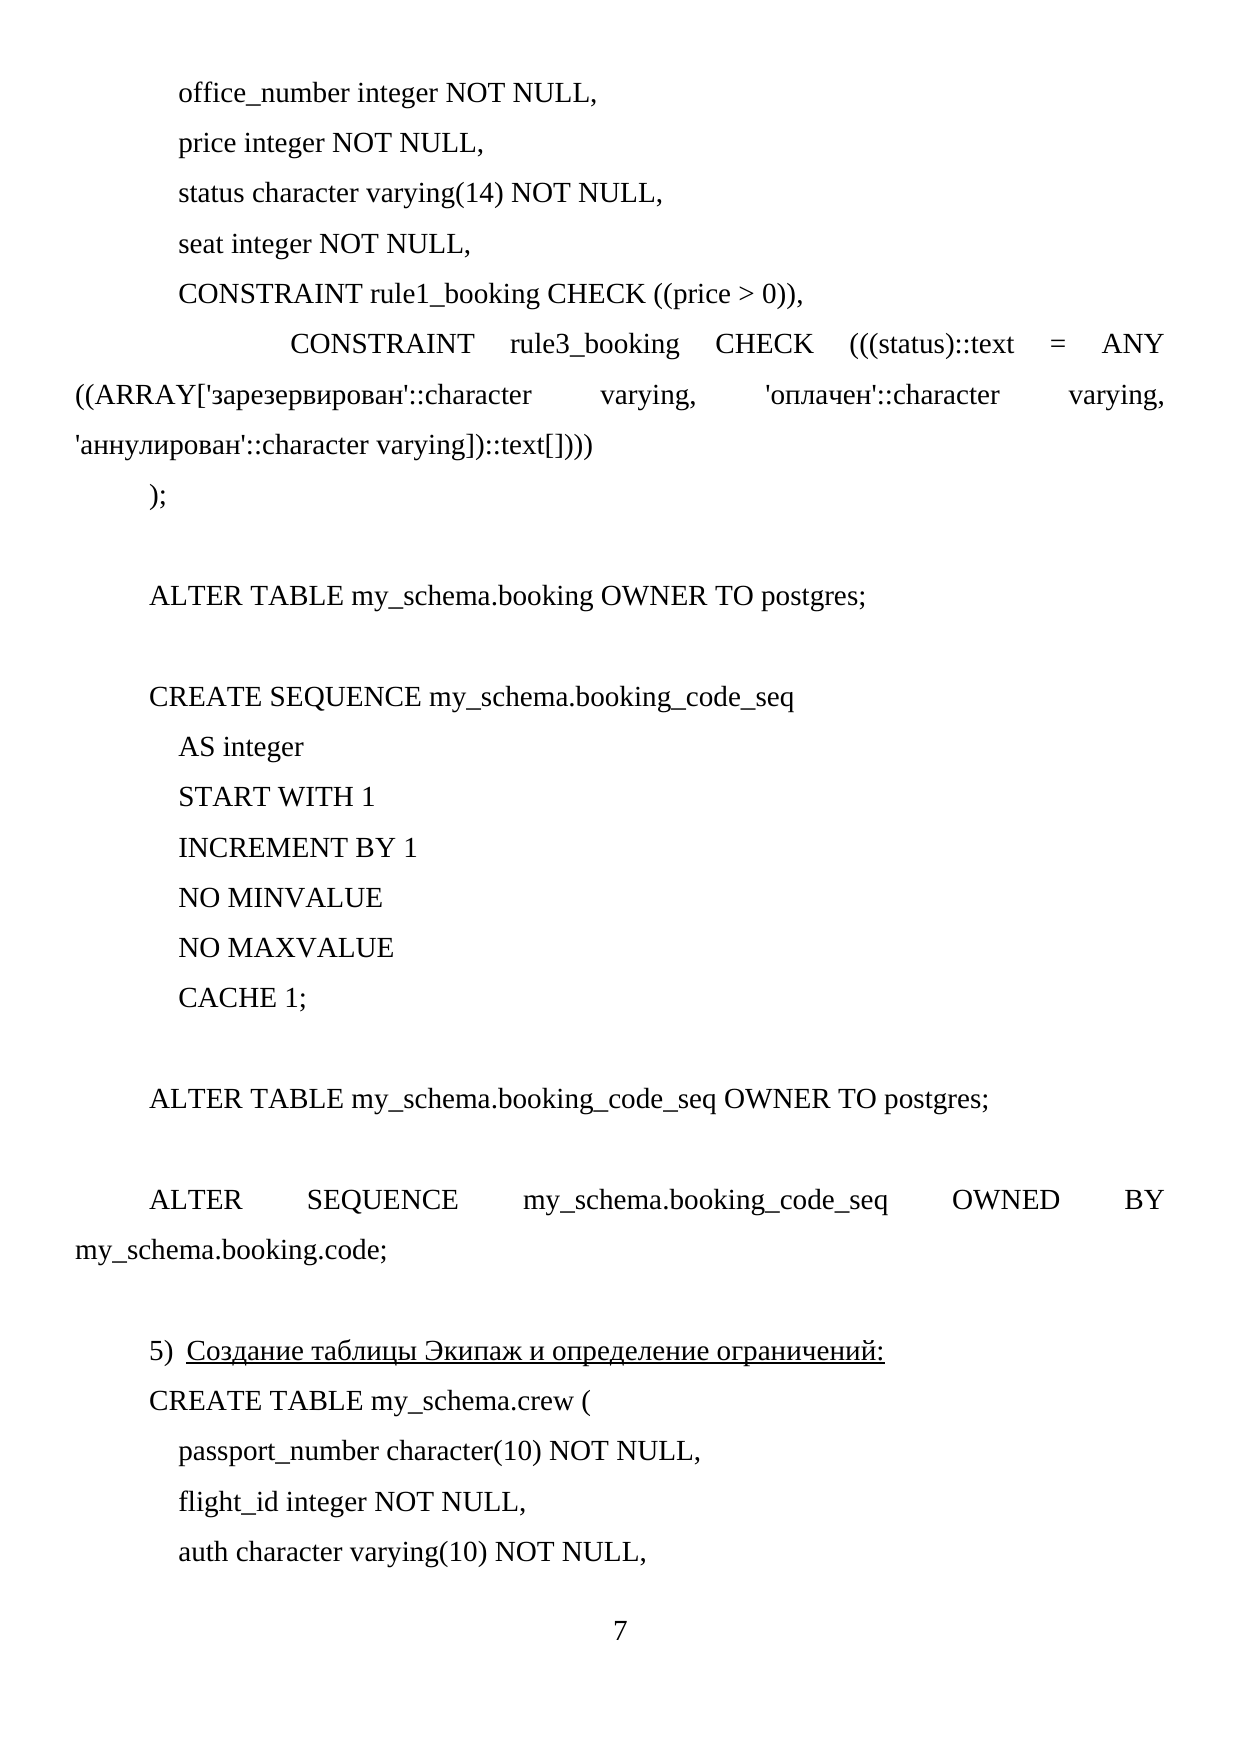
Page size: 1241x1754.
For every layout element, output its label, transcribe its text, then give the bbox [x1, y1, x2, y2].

text ); [75, 477, 1165, 511]
text CACHE 1; [75, 981, 1165, 1014]
text auth character varying(10) NOT NULL, [75, 1534, 1165, 1568]
text CREATE SEQUENCE my_schema.booking_code_seq [75, 679, 1165, 712]
text NO MINVALUE [75, 880, 1165, 913]
text CONSTRAINT rule3_booking CHECK (((status)::text = ANY ((ARRAY['зарезервирован'::character varying, 'оплачен'::character varying, 'аннулирован'::character varying])::text[]))) [75, 327, 1165, 461]
text price integer NOT NULL, [75, 125, 1165, 159]
text status character varying(14) NOT NULL, [75, 176, 1165, 209]
text AS integer [75, 729, 1165, 763]
text CONSTRAINT rule1_booking CHECK ((price > 0)), [75, 276, 1165, 310]
text flight_id integer NOT NULL, [75, 1484, 1165, 1517]
text CREATE TABLE my_schema.crew ( [75, 1383, 1165, 1417]
text passport_number character(10) NOT NULL, [75, 1433, 1165, 1467]
text ALTER SEQUENCE my_schema.booking_code_seq OWNED BY my_schema.booking.code; [75, 1182, 1165, 1266]
text START WITH 1 [75, 779, 1165, 813]
text ALTER TABLE my_schema.booking_code_seq OWNER TO postgres; [75, 1081, 1165, 1115]
text INCREMENT BY 1 [75, 830, 1165, 863]
list Создание таблицы Экипаж и определение ограничений: [149, 1333, 1165, 1366]
text NO MAXVALUE [75, 930, 1165, 964]
text seat integer NOT NULL, [75, 226, 1165, 259]
text ALTER TABLE my_schema.booking OWNER TO postgres; [75, 578, 1165, 612]
text office_number integer NOT NULL, [75, 75, 1165, 108]
